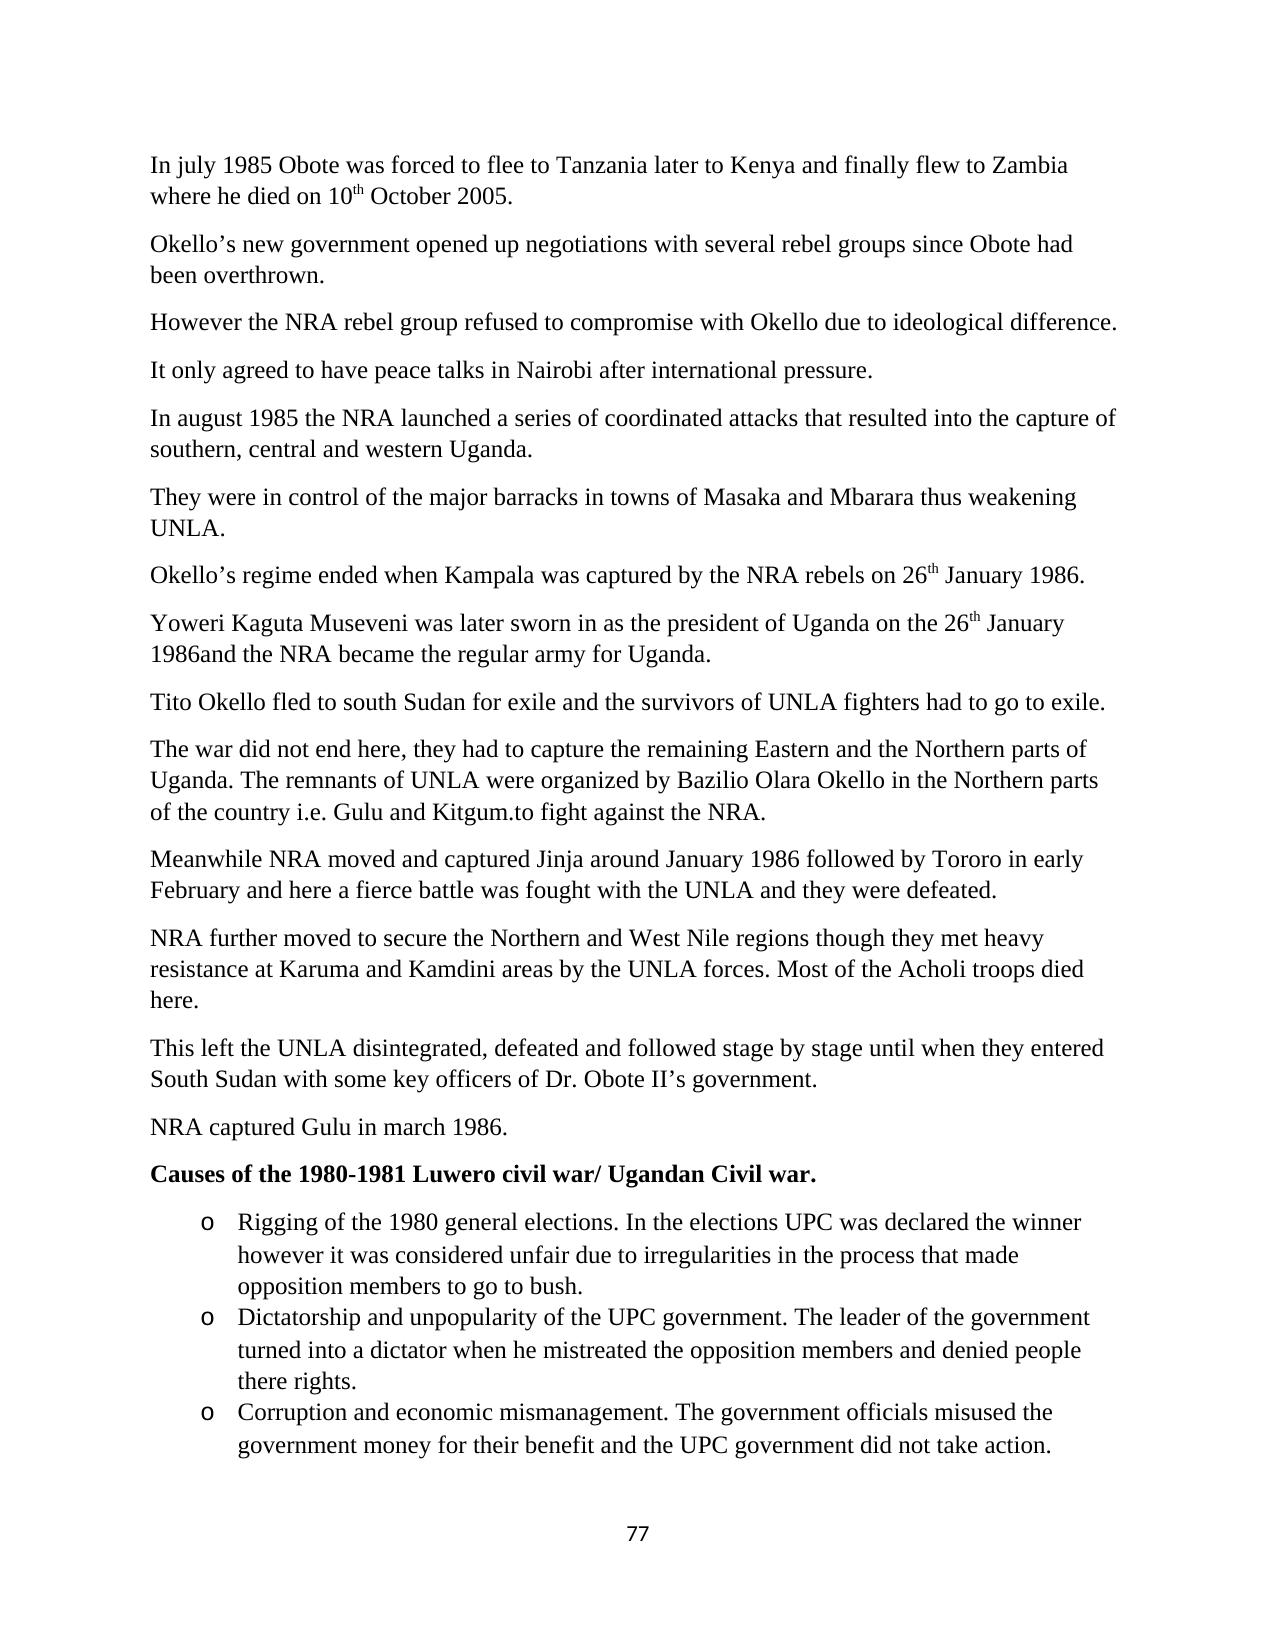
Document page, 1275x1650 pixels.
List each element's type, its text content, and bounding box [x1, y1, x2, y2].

text The war did not end here, they had to capture the remaining Eastern and the Northern parts of Uganda. The remnants of UNLA were organized by Bazilio Olara Okello in the Northern parts of the country i.e. Gulu and Kitgum.to fight against the NRA. [150, 734, 1125, 825]
text Yoweri Kaguta Museveni was later sworn in as the president of Uganda on the 26th January 1986and the NRA became the regular army for Uganda. [150, 608, 1125, 668]
list Dictatorship and unpopularity of the UPC government. The leader of the government turned into a dictator when he mistreated the opposition members and denied people there rights. [200, 1302, 1125, 1395]
text Causes of the 1980-1981 Luwero civil war/ Ugandan Civil war. [150, 1159, 1125, 1188]
text NRA further moved to secure the Northern and West Nile regions though they met heavy resistance at Karuma and Kamdini areas by the UNLA forces. Most of the Acholi troops died here. [150, 923, 1125, 1014]
text In july 1985 Obote was forced to flee to Tanzania later to Kenya and finally flew to Zambia where he died on 10th October 2005. [150, 150, 1125, 210]
text Okello’s regime ended when Kampala was captured by the NRA rebels on 26th January 1986. [150, 560, 1125, 589]
text NRA captured Gulu in march 1986. [150, 1112, 1125, 1140]
text They were in control of the major barracks in towns of Masaka and Mbarara thus weakening UNLA. [150, 482, 1125, 541]
list Corruption and economic mismanagement. The government officials misused the government money for their benefit and the UPC government did not take action. [200, 1397, 1125, 1459]
text It only agreed to have peace talks in Nairobi after international pressure. [150, 355, 1125, 384]
text Meanwhile NRA moved and captured Jinja around January 1986 followed by Tororo in early February and here a fierce battle was fought with the UNLA and they were defeated. [150, 844, 1125, 904]
list Rigging of the 1980 general elections. In the elections UPC was declared the winner however it was considered unfair due to irregularities in the process that made opposition members to go to bush. [200, 1207, 1125, 1300]
text In august 1985 the NRA launched a series of coordinated attacks that resulted into the capture of southern, central and western Uganda. [150, 403, 1125, 463]
text Okello’s new government opened up negotiations with several rebel groups since Obote had been overthrown. [150, 229, 1125, 288]
text However the NRA rebel group refused to compromise with Okello due to ideological difference. [150, 307, 1125, 336]
text Tito Okello fled to south Sudan for exile and the survivors of UNLA fighters had to go to exile. [150, 687, 1125, 716]
text This left the UNLA disintegrated, defeated and followed stage by stage until when they entered South Sudan with some key officers of Dr. Obote II’s government. [150, 1033, 1125, 1093]
